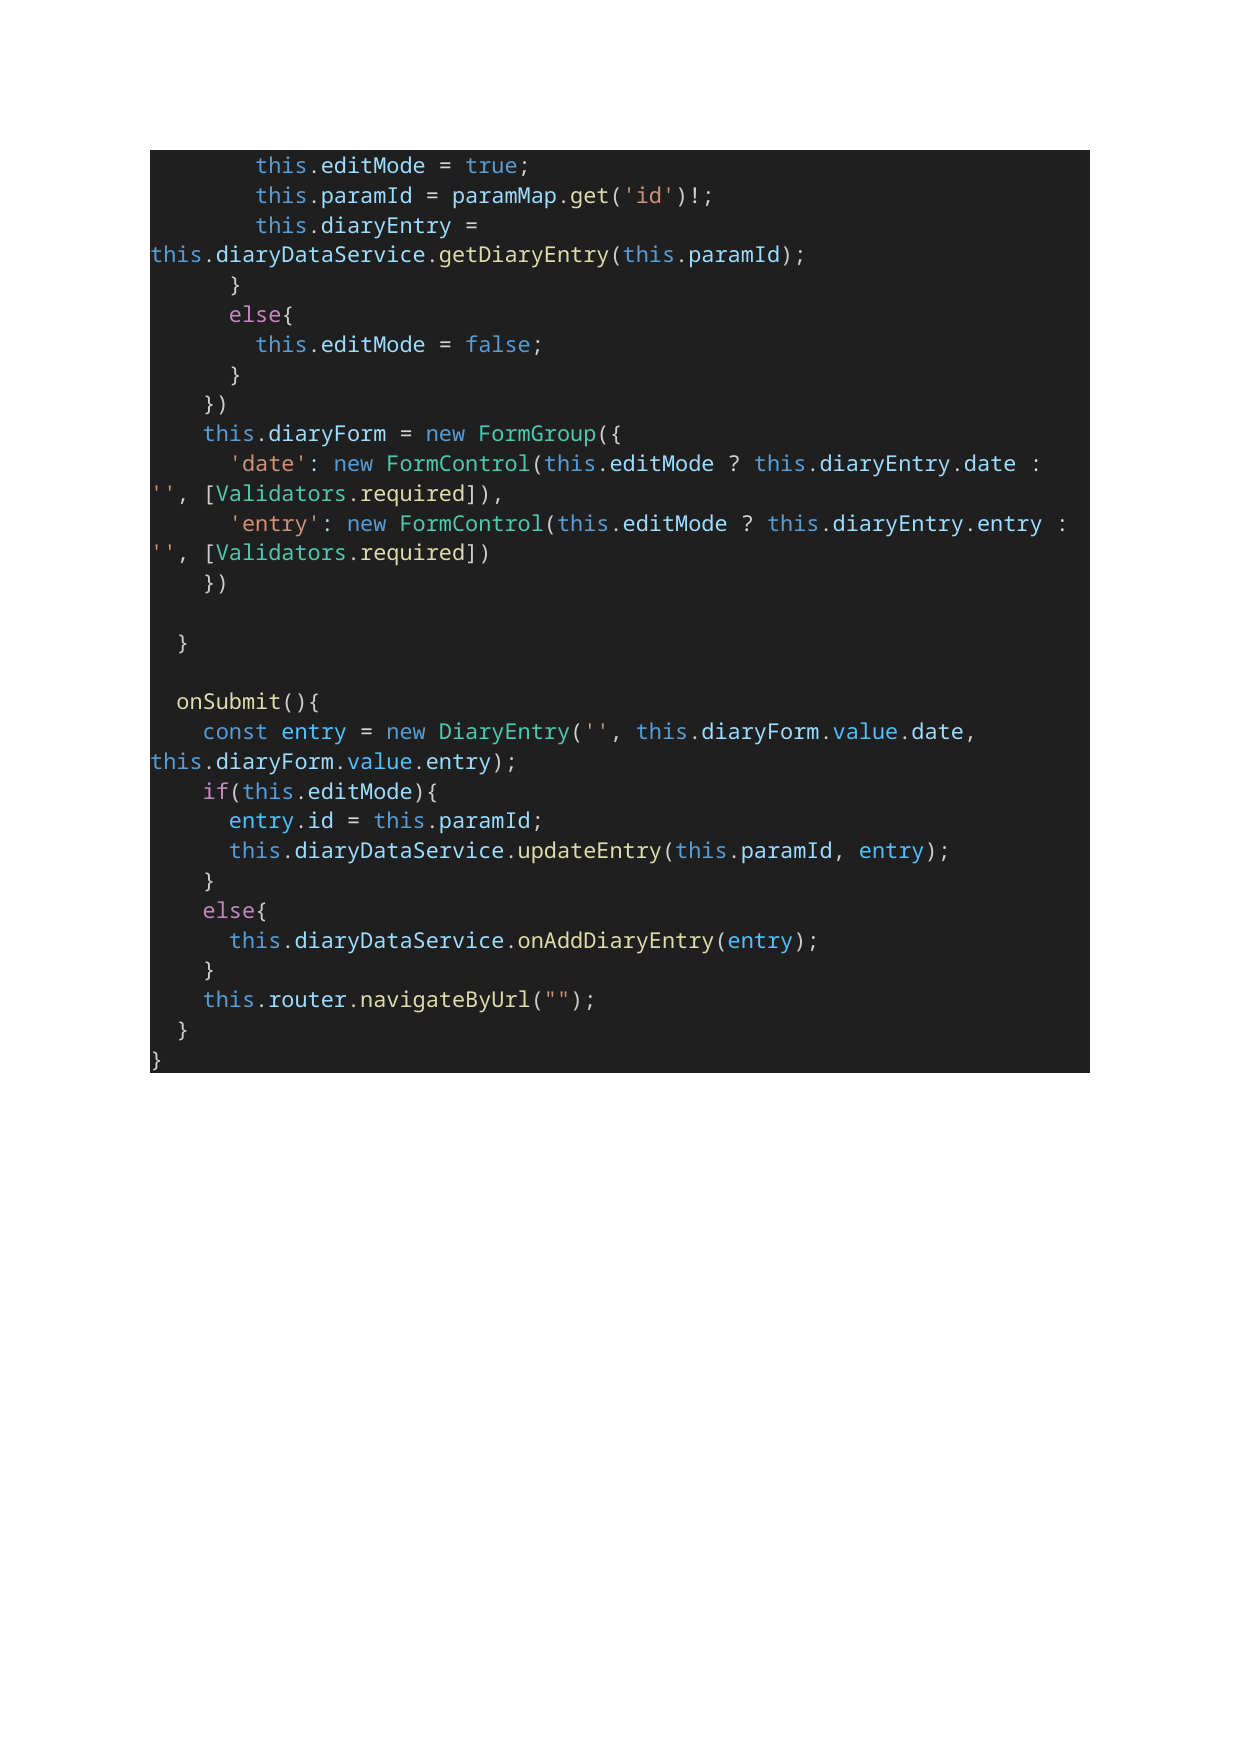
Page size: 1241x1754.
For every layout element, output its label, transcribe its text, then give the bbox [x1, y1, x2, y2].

text } [150, 1014, 1090, 1044]
text }) [150, 388, 1090, 418]
text this.diaryEntry = this.diaryDataService.getDiaryEntry(this.paramId); [150, 209, 1090, 269]
text onSubmit(){ [150, 686, 1090, 716]
text }) [150, 567, 1090, 597]
text } [150, 269, 1090, 299]
text this.diaryForm = new FormGroup({ [150, 418, 1090, 448]
text 'entry': new FormControl(this.editMode ? this.diaryEntry.entry : '', [Validators.required]) [150, 507, 1090, 567]
text 'date': new FormControl(this.editMode ? this.diaryEntry.date : '', [Validators.required]), [150, 448, 1090, 507]
text this.editMode = true; [150, 150, 1090, 180]
text } [150, 1044, 1090, 1073]
text this.diaryDataService.updateEntry(this.paramId, entry); [150, 835, 1090, 865]
text } [150, 865, 1090, 895]
text } [150, 358, 1090, 388]
text else{ [150, 299, 1090, 329]
text entry.id = this.paramId; [150, 805, 1090, 835]
text this.paramId = paramMap.get('id')!; [150, 180, 1090, 209]
text if(this.editMode){ [150, 776, 1090, 805]
text } [150, 627, 1090, 656]
text this.diaryDataService.onAddDiaryEntry(entry); [150, 924, 1090, 954]
text else{ [150, 895, 1090, 924]
text const entry = new DiaryEntry('', this.diaryForm.value.date, this.diaryForm.value.entry); [150, 716, 1090, 776]
text this.router.navigateByUrl(""); [150, 984, 1090, 1014]
text } [150, 954, 1090, 984]
text this.editMode = false; [150, 329, 1090, 358]
